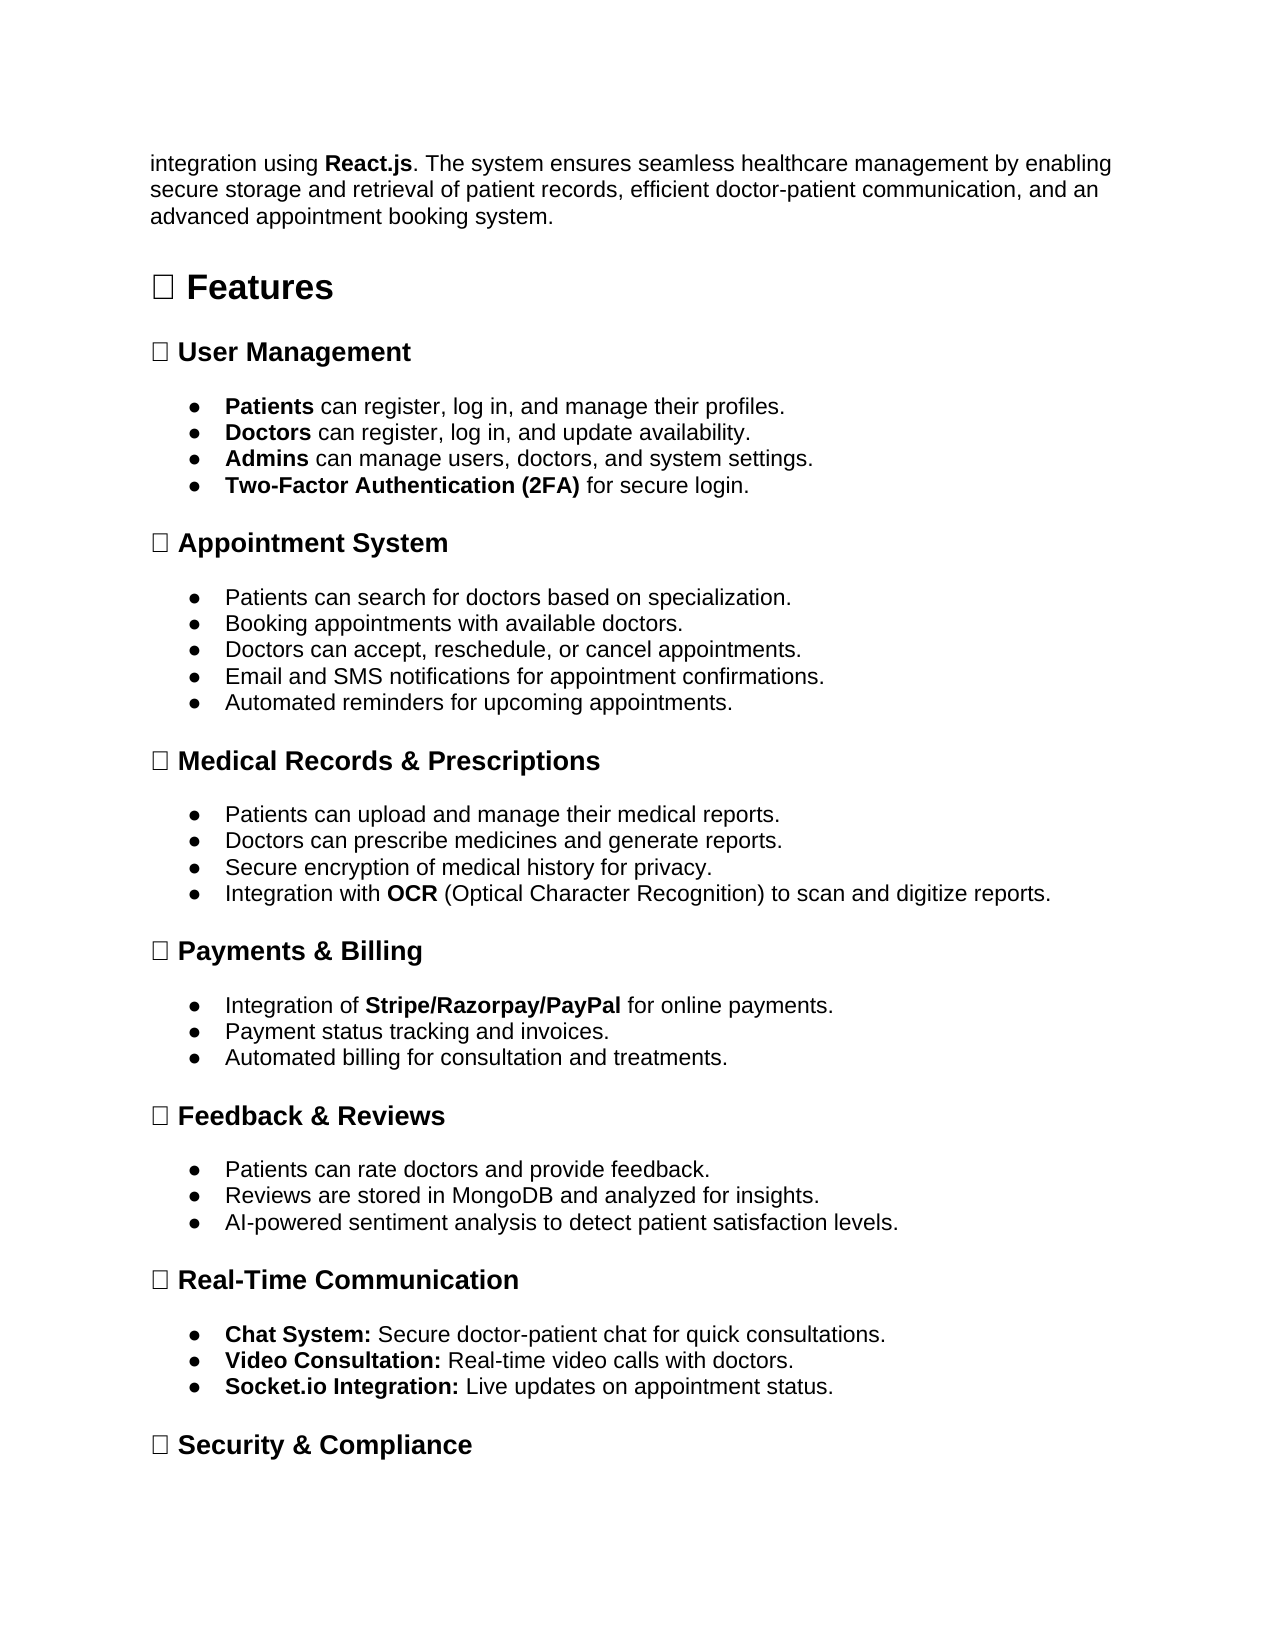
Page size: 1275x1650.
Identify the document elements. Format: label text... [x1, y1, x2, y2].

subtitle 🔹 Payments & Billing [150, 935, 1125, 967]
subtitle 🔹 Appointment System [150, 527, 1125, 558]
list Automated reminders for upcoming appointments. [187, 689, 1125, 715]
list Email and SMS notifications for appointment confirmations. [187, 663, 1125, 689]
subtitle 🔹 Feedback & Reviews [150, 1100, 1125, 1131]
list Doctors can prescribe medicines and generate reports. [187, 827, 1125, 853]
list Socket.io Integration: Live updates on appointment status. [187, 1373, 1125, 1399]
subtitle 🔹 Real-Time Communication [150, 1264, 1125, 1296]
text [150, 150, 1125, 229]
list Two-Factor Authentication (2FA) for secure login. [187, 472, 1125, 498]
subtitle 🔹 Security & Compliance [150, 1429, 1125, 1460]
list Patients can upload and manage their medical reports. [187, 801, 1125, 827]
list Integration of Stripe/Razorpay/PayPal for online payments. [187, 992, 1125, 1018]
list Video Consultation: Real-time video calls with doctors. [187, 1347, 1125, 1373]
list Doctors can accept, reschedule, or cancel appointments. [187, 636, 1125, 663]
list AI-powered sentiment analysis to detect patient satisfaction levels. [187, 1209, 1125, 1235]
list Admins can manage users, doctors, and system settings. [187, 445, 1125, 472]
subtitle 🔹 Medical Records & Prescriptions [150, 744, 1125, 776]
subtitle 🔹 User Management [150, 336, 1125, 368]
list Chat System: Secure doctor-patient chat for quick consultations. [187, 1321, 1125, 1347]
list Payment status tracking and invoices. [187, 1018, 1125, 1044]
list Secure encryption of medical history for privacy. [187, 853, 1125, 880]
list Patients can register, log in, and manage their profiles. [187, 393, 1125, 419]
list Doctors can register, log in, and update availability. [187, 419, 1125, 445]
list Patients can search for doctors based on specialization. [187, 583, 1125, 610]
list Automated billing for consultation and treatments. [187, 1044, 1125, 1071]
list Booking appointments with available doctors. [187, 610, 1125, 636]
list Patients can rate doctors and provide feedback. [187, 1156, 1125, 1182]
list Reviews are stored in MongoDB and analyzed for insights. [187, 1182, 1125, 1209]
subtitle 💡 Features [150, 267, 1125, 307]
list Integration with OCR (Optical Character Recognition) to scan and digitize reports. [187, 880, 1125, 906]
